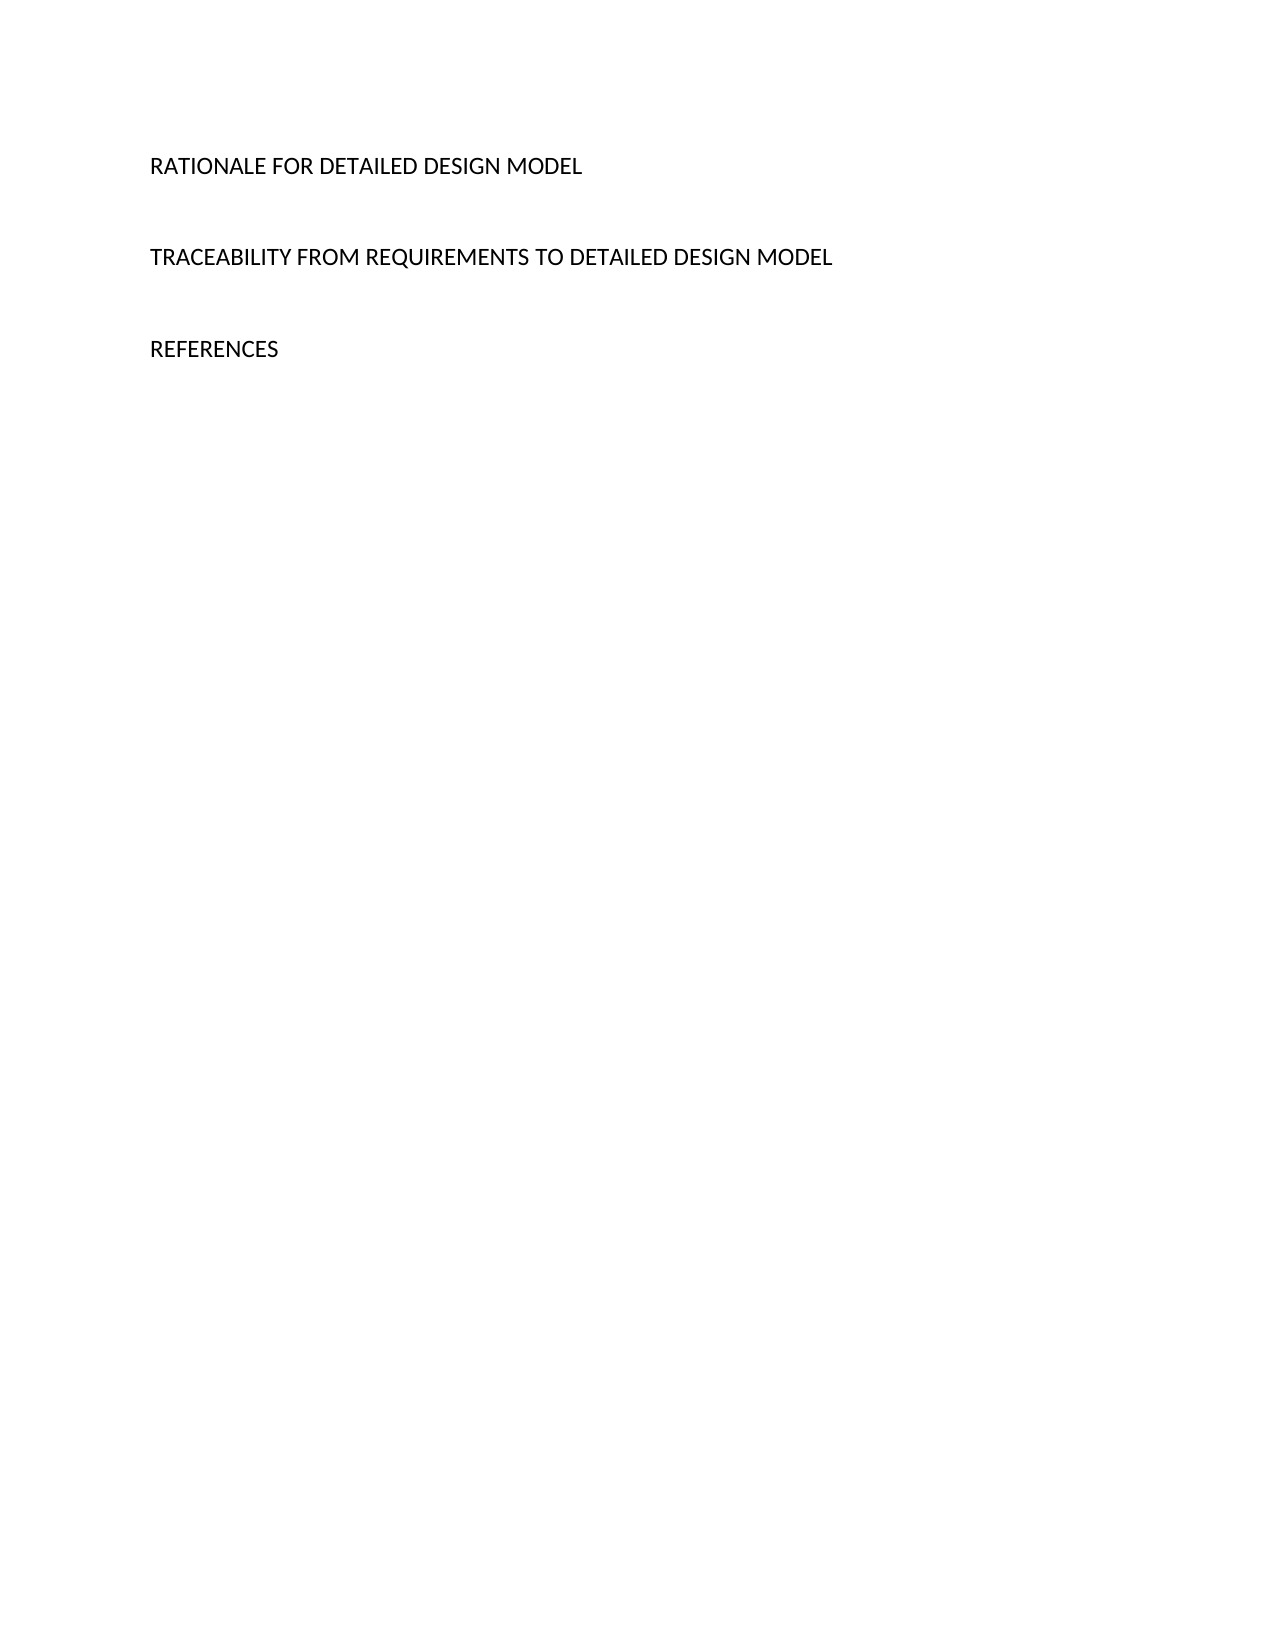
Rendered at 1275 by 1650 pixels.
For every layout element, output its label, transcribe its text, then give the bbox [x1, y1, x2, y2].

text RATIONALE FOR DETAILED DESIGN MODEL [150, 150, 1125, 181]
text TRACEABILITY FROM REQUIREMENTS TO DETAILED DESIGN MODEL [150, 242, 1125, 272]
text REFERENCES [150, 333, 1125, 364]
